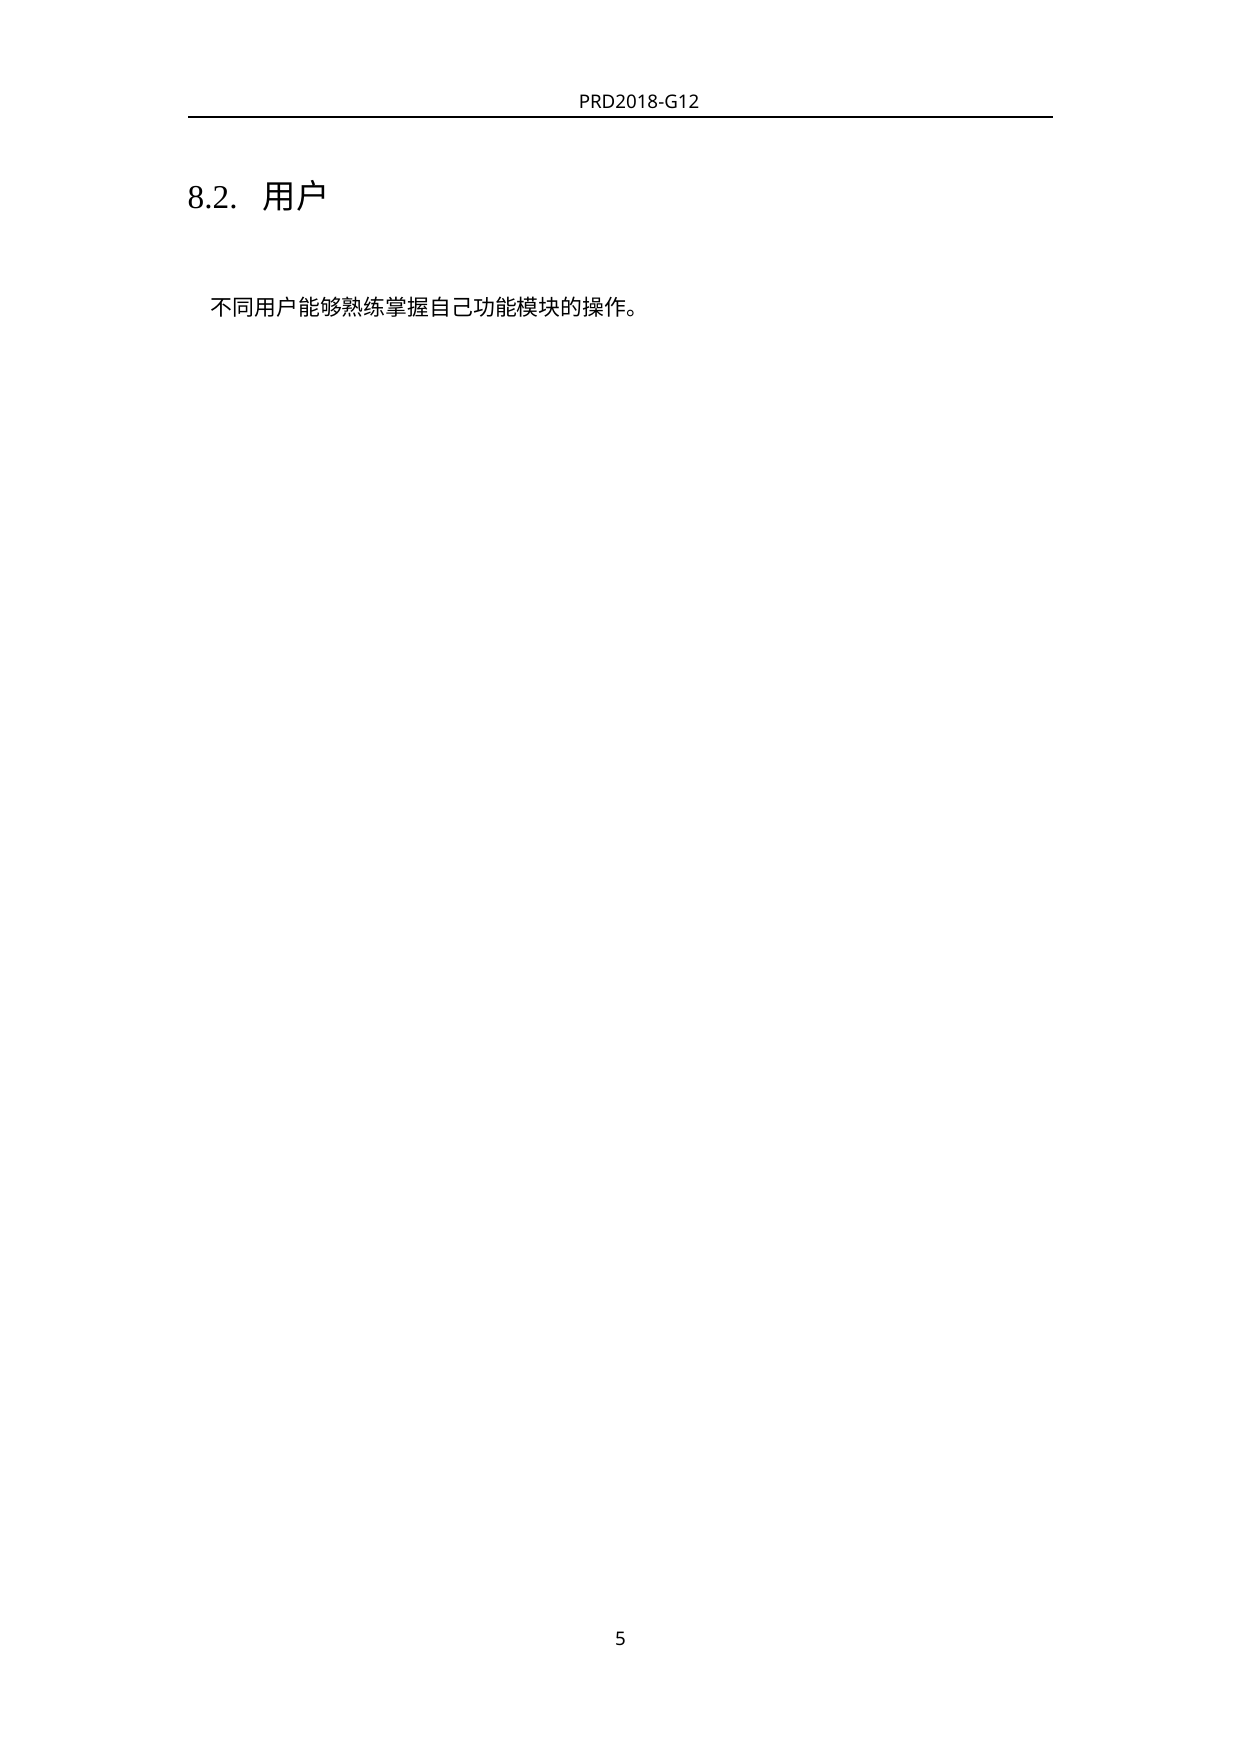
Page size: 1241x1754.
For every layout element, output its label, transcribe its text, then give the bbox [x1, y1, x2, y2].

subtitle 用户 [187, 162, 1053, 227]
text 不同用户能够熟练掌握自己功能模块的操作。 [187, 289, 1053, 322]
